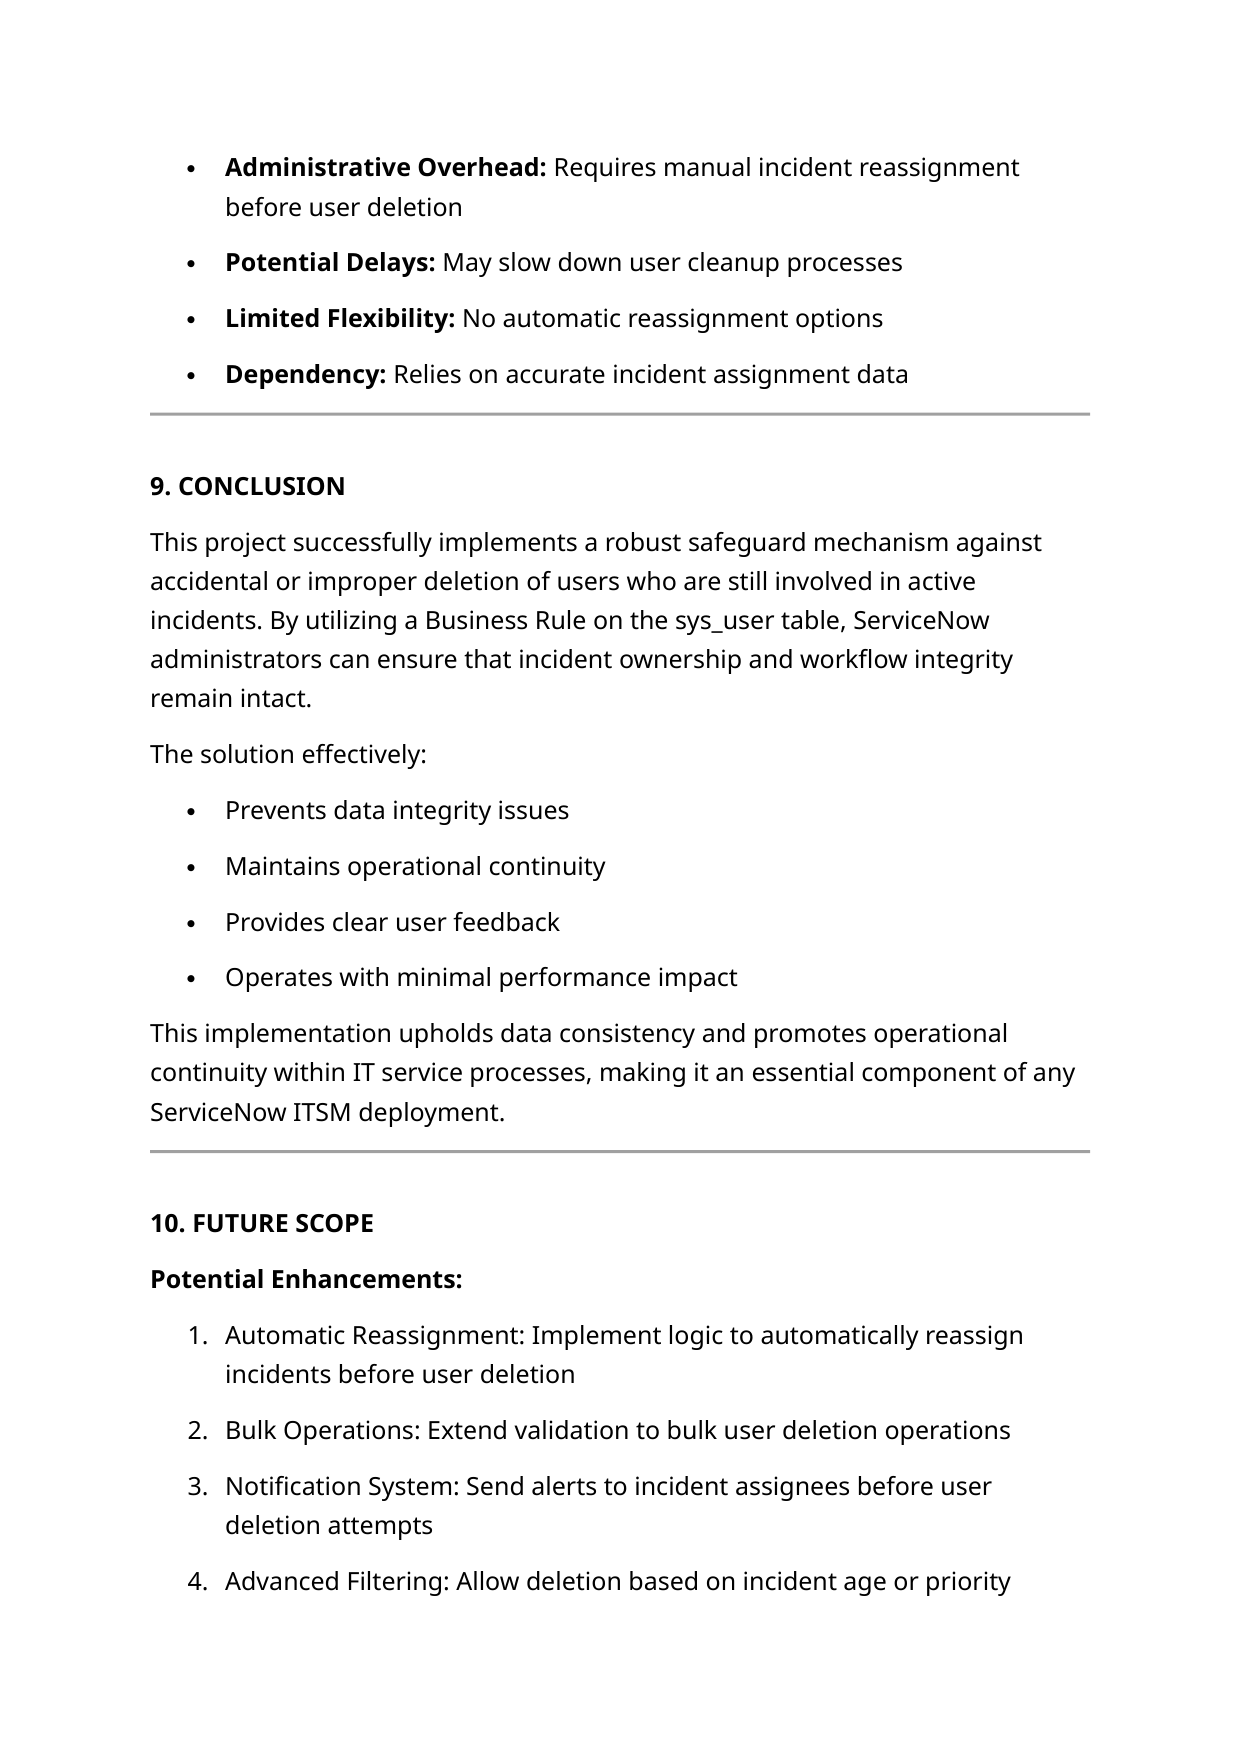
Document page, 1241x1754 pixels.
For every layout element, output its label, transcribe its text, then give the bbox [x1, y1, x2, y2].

list Potential Delays: May slow down user cleanup processes [187, 245, 1090, 279]
list Notification System: Send alerts to incident assignees before user deletion attempts [187, 1468, 1090, 1542]
list Maintains operational continuity [187, 848, 1090, 882]
list Operates with minimal performance impact [187, 960, 1090, 994]
list Bulk Operations: Extend validation to bulk user deletion operations [187, 1412, 1090, 1447]
list Provides clear user feedback [187, 904, 1090, 938]
list Administrative Overhead: Requires manual incident reassignment before user deletion [187, 150, 1090, 223]
text This implementation upholds data consistency and promotes operational continuity within IT service processes, making it an essential component of any ServiceNow ITSM deployment. [150, 1016, 1090, 1128]
text 9. CONCLUSION [150, 468, 1090, 502]
list Limited Flexibility: No automatic reassignment options [187, 301, 1090, 335]
text Potential Enhancements: [150, 1262, 1090, 1296]
list Automatic Reassignment: Implement logic to automatically reassign incidents before user deletion [187, 1317, 1090, 1391]
list Advanced Filtering: Allow deletion based on incident age or priority [187, 1563, 1090, 1597]
text This project successfully implements a robust safeguard mechanism against accidental or improper deletion of users who are still involved in active incidents. By utilizing a Business Rule on the sys_user table, ServiceNow administrators can ensure that incident ownership and workflow integrity remain intact. [150, 524, 1090, 715]
list Prevents data integrity issues [187, 792, 1090, 827]
list Dependency: Relies on accurate incident assignment data [187, 357, 1090, 391]
text The solution effectively: [150, 737, 1090, 771]
text 10. FUTURE SCOPE [150, 1206, 1090, 1240]
